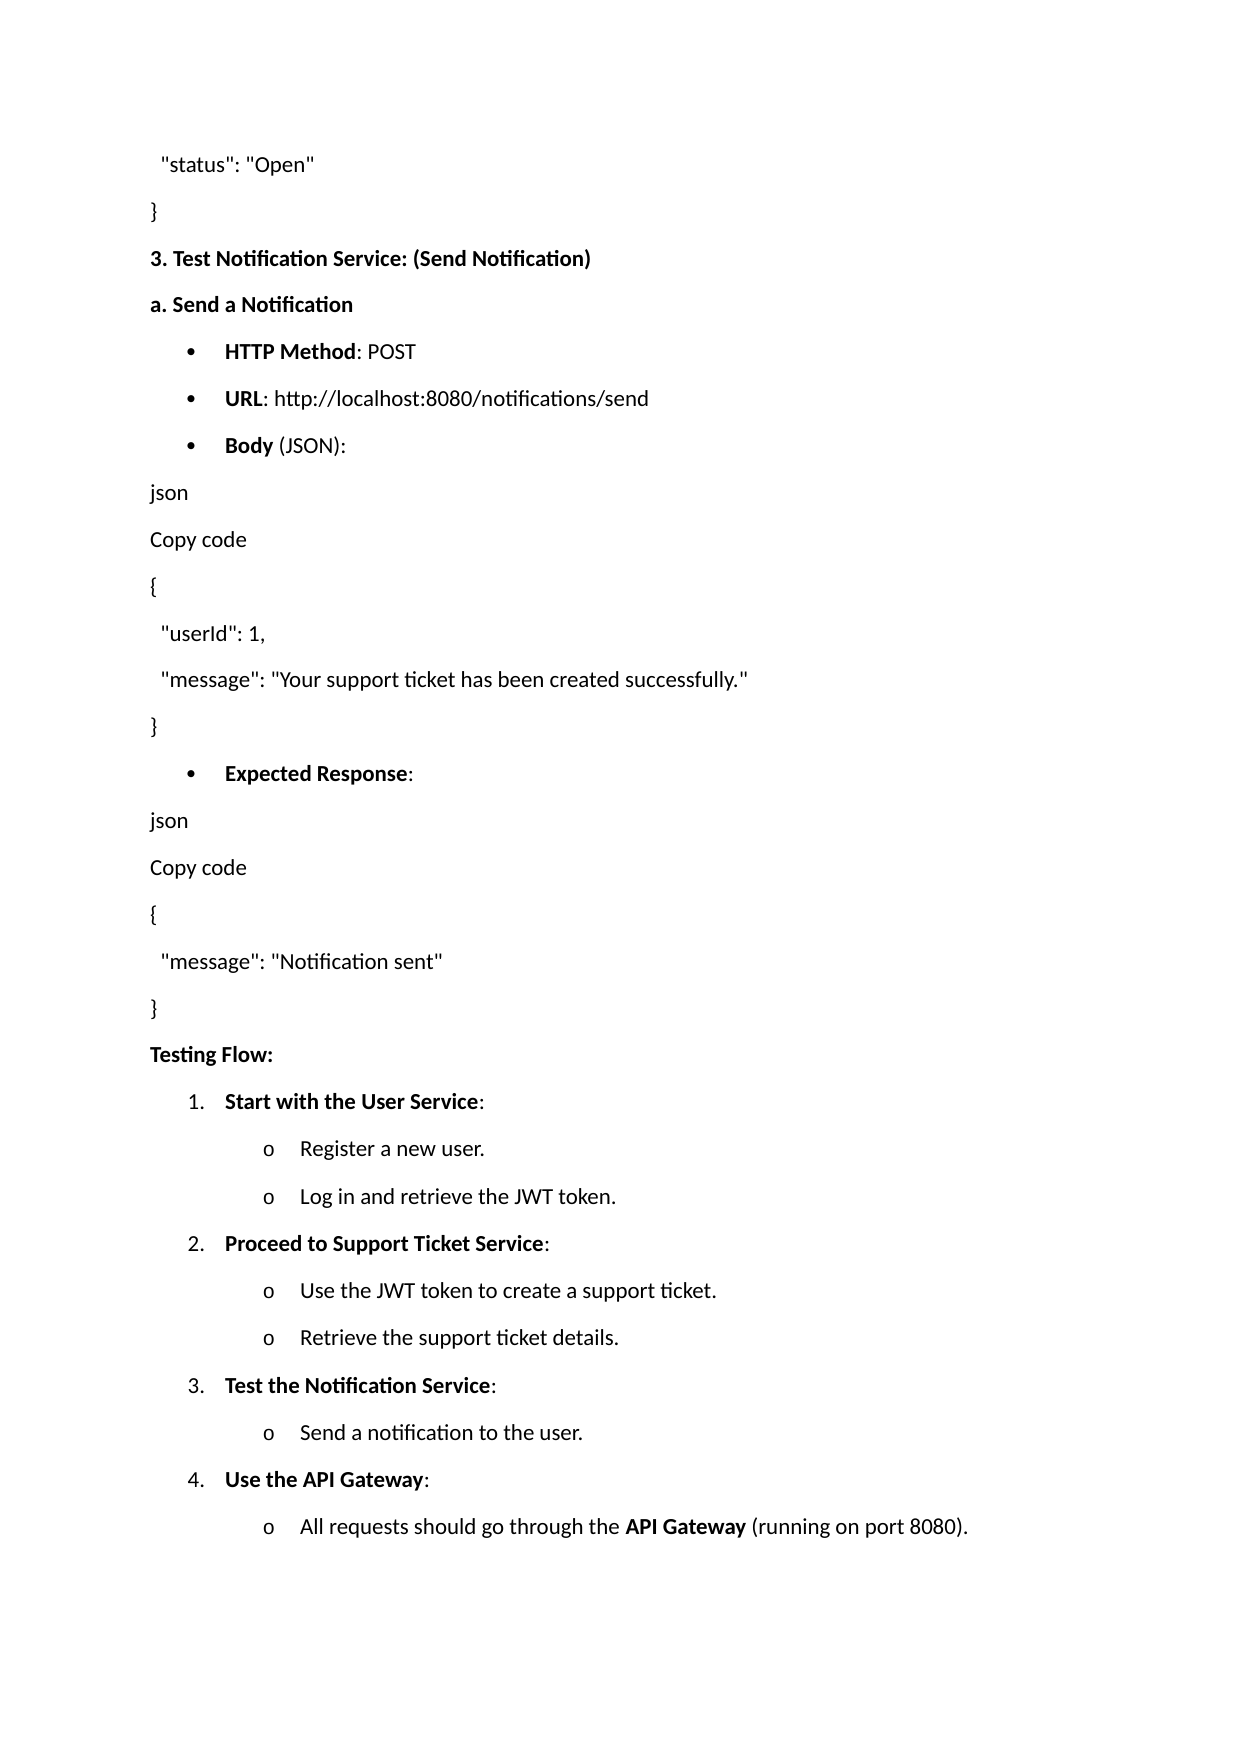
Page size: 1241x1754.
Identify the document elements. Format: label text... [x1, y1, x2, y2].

list Use the JWT token to create a support ticket. [262, 1276, 1090, 1304]
list Start with the User Service: [187, 1087, 1090, 1116]
text json [150, 478, 1090, 506]
list Send a notification to the user. [262, 1418, 1090, 1446]
list Proceed to Support Ticket Service: [187, 1229, 1090, 1257]
text Copy code [150, 853, 1090, 881]
text "status": "Open" [150, 150, 1090, 178]
text } [150, 994, 1090, 1022]
text { [150, 572, 1090, 600]
text "message": "Notification sent" [150, 947, 1090, 975]
list All requests should go through the API Gateway (running on port 8080). [262, 1512, 1090, 1541]
text { [150, 900, 1090, 928]
text json [150, 806, 1090, 834]
list Register a new user. [262, 1134, 1090, 1163]
list Retrieve the support ticket details. [262, 1323, 1090, 1352]
text "message": "Your support ticket has been created successfully." [150, 666, 1090, 694]
text "userId": 1, [150, 619, 1090, 647]
list Expected Response: [187, 759, 1090, 787]
text 3. Test Notification Service: (Send Notification) [150, 244, 1090, 272]
list HTTP Method: POST [187, 337, 1090, 366]
list Use the API Gateway: [187, 1465, 1090, 1493]
text Copy code [150, 525, 1090, 553]
list Body (JSON): [187, 431, 1090, 459]
list URL: http://localhost:8080/notifications/send [187, 384, 1090, 412]
list Test the Notification Service: [187, 1371, 1090, 1399]
text Testing Flow: [150, 1041, 1090, 1069]
list Log in and retrieve the JWT token. [262, 1182, 1090, 1210]
text a. Send a Notification [150, 291, 1090, 319]
text } [150, 712, 1090, 741]
text } [150, 197, 1090, 225]
